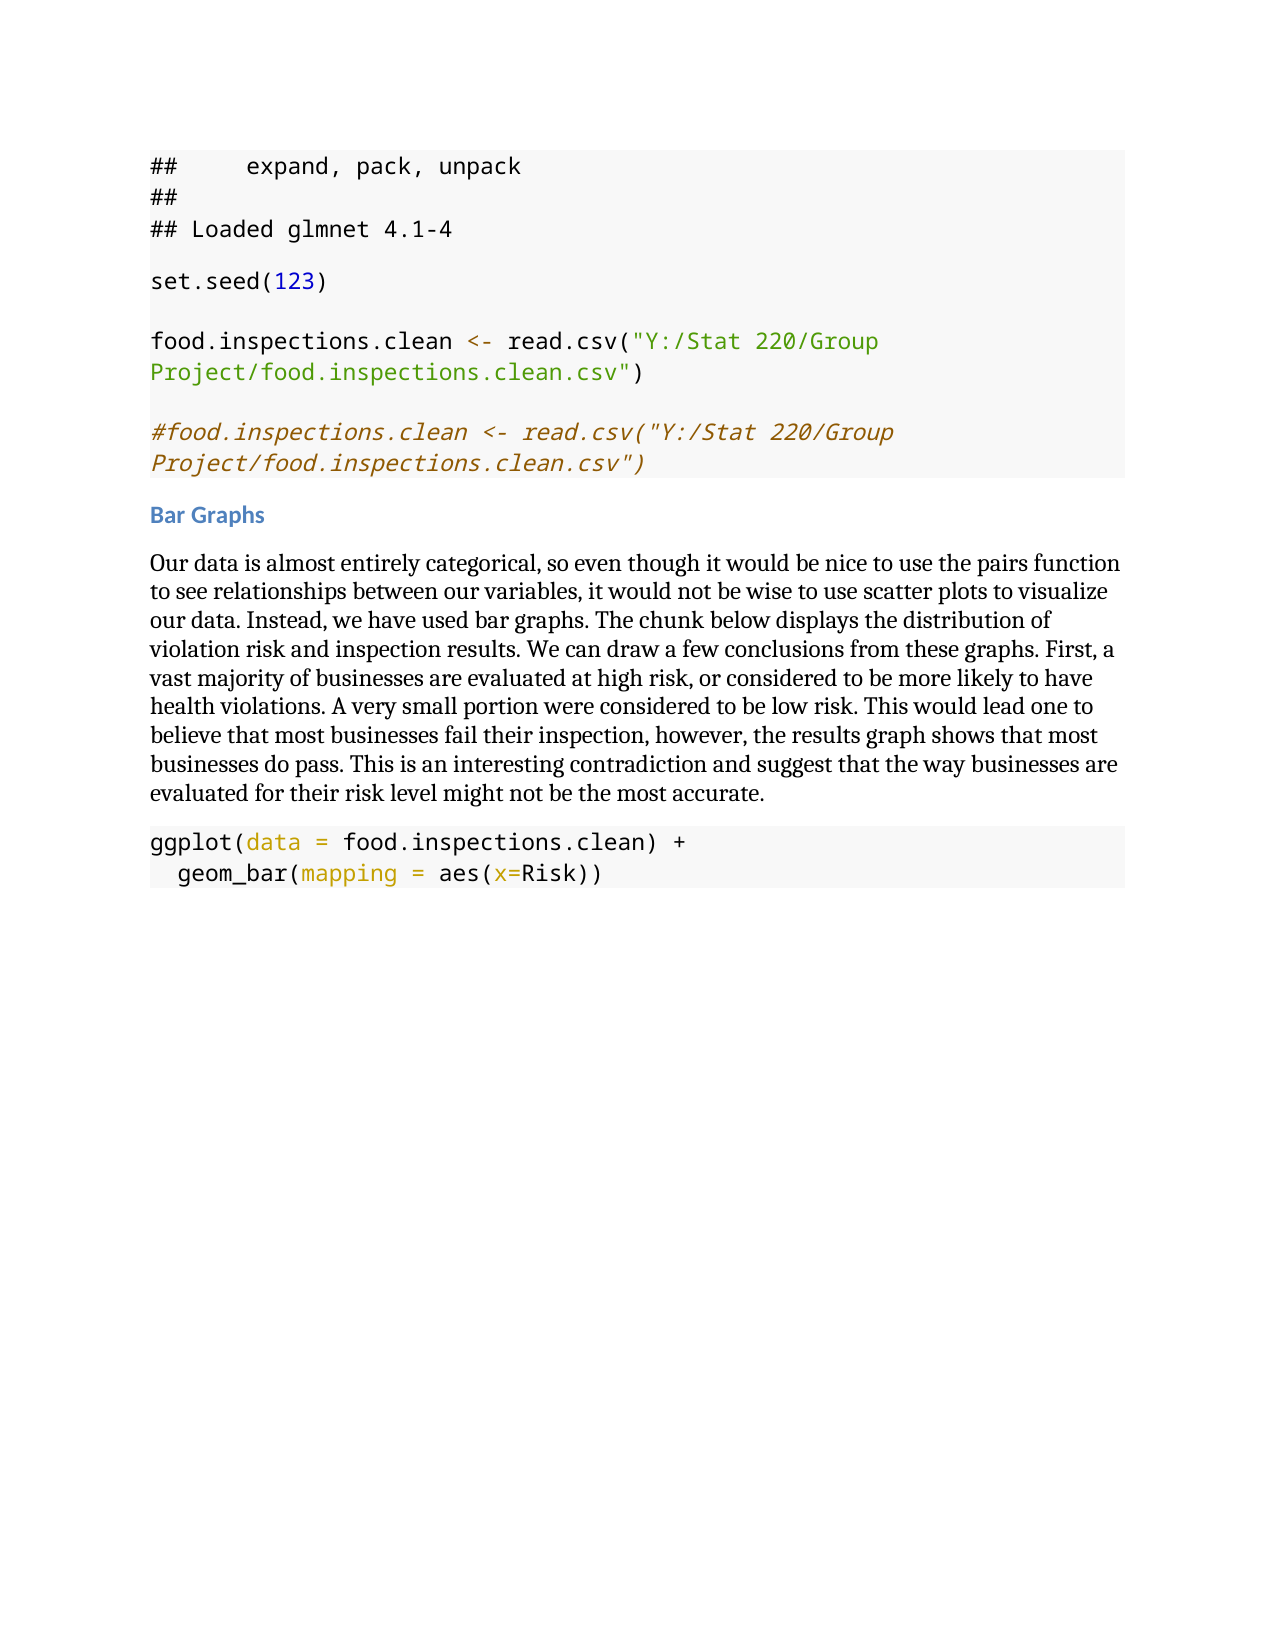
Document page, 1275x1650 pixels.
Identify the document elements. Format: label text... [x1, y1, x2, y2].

text Our data is almost entirely categorical, so even though it would be nice to use the pairs function to see relationships between our variables, it would not be wise to use scatter plots to visualize our data. Instead, we have used bar graphs. The chunk below displays the distribution of violation risk and inspection results. We can draw a few conclusions from these graphs. First, a vast majority of businesses are evaluated at high risk, or considered to be more likely to have health violations. A very small portion were considered to be low risk. This would lead one to believe that most businesses fail their inspection, however, the results graph shows that most businesses do pass. This is an interesting contradiction and suggest that the way businesses are evaluated for their risk level might not be the most accurate. [150, 548, 1125, 807]
subtitle Bar Graphs [150, 499, 1125, 530]
text ggplot(data = food.inspections.clean) + geom_bar(mapping = aes(x=Risk)) [604, 826, 1125, 888]
text set.seed(123) food.inspections.clean <- read.csv("Y:/Stat 220/Group Project/food.inspections.clean.csv") #food.inspections.clean <- read.csv("Y:/Stat 220/Group Project/food.inspections.clean.csv") [150, 264, 1125, 478]
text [150, 150, 1125, 244]
